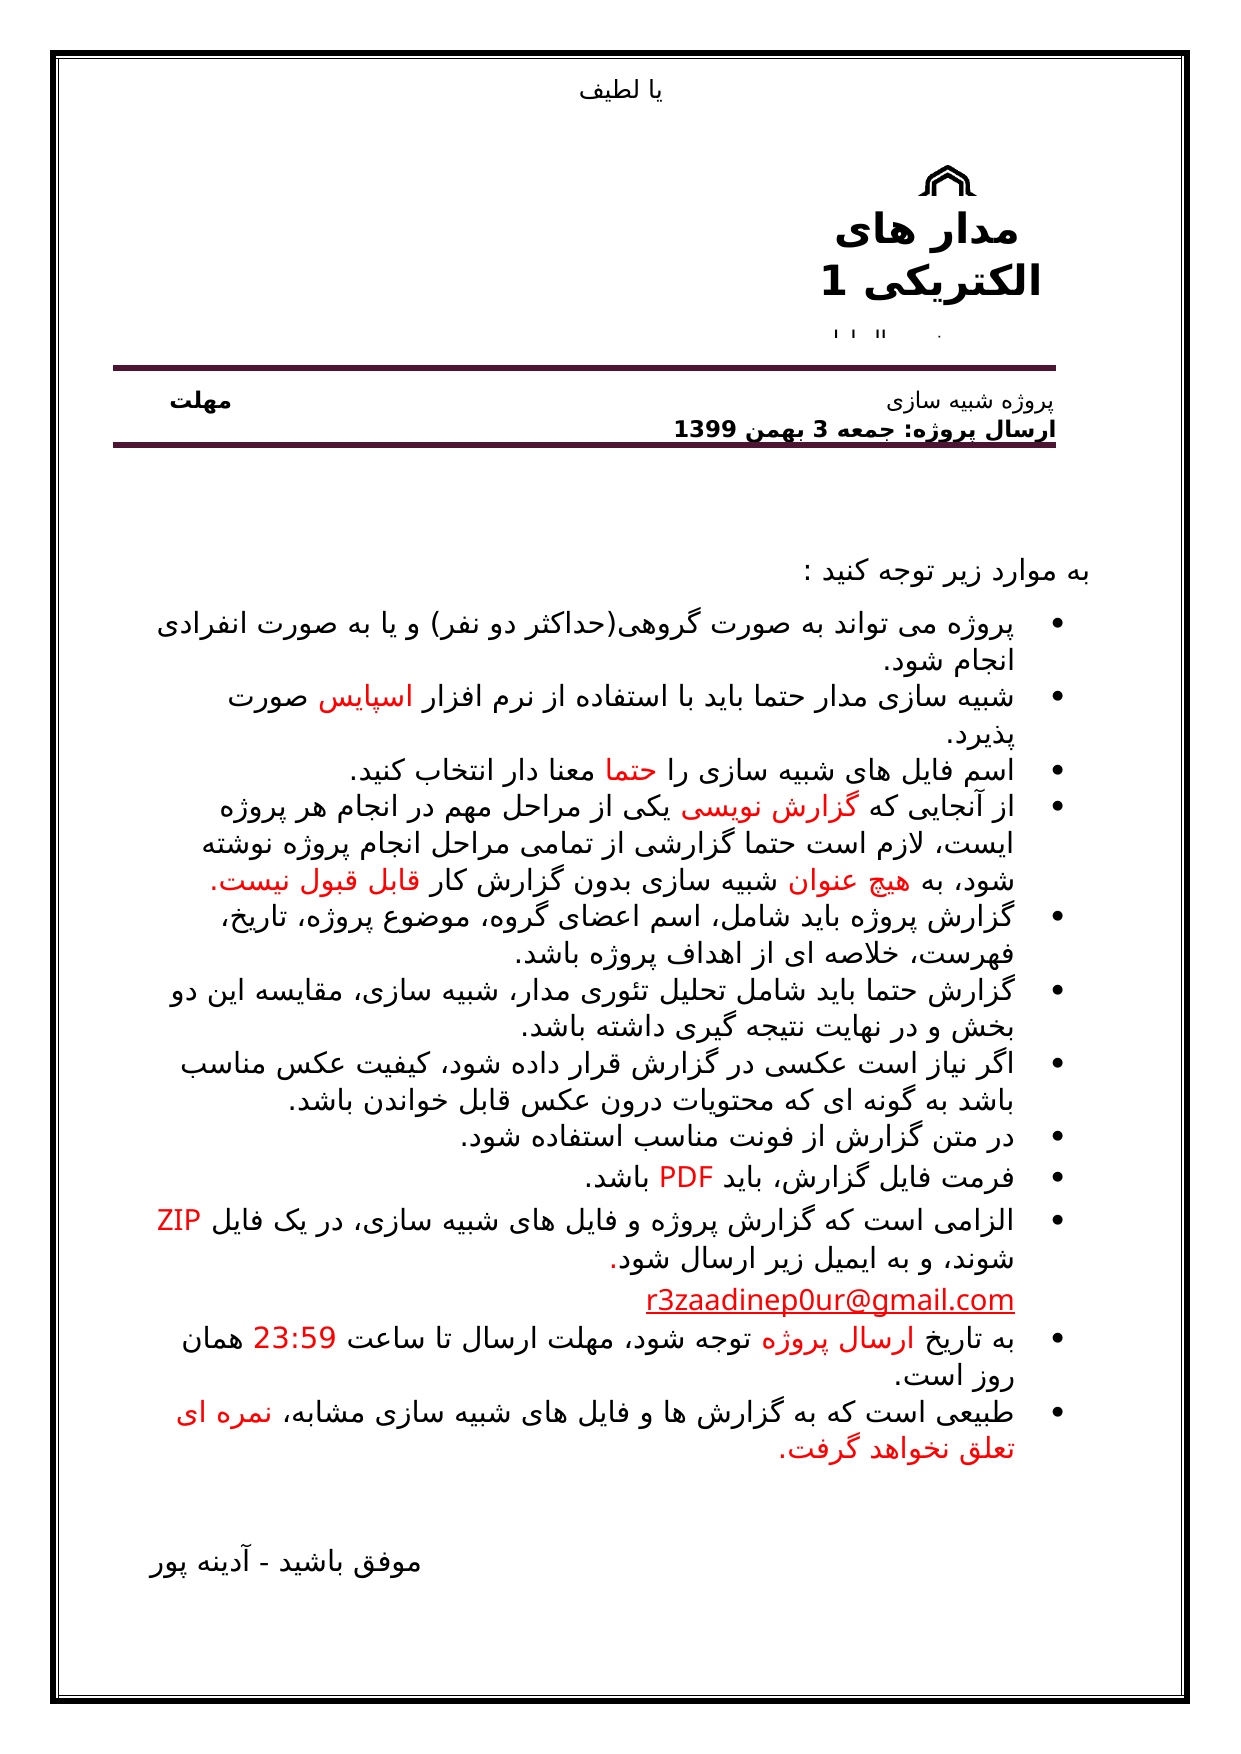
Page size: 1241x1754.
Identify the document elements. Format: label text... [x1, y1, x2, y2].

list از آنجایی که گزارش نویسی یکی از مراحل مهم در انجام هر پروژه ایست، لازم است حتما گزارشی از تمامی مراحل انجام پروژه نوشته شود، به هیچ عنوان شبیه سازی بدون گزارش کار قابل قبول نیست. [150, 790, 1053, 897]
list طبیعی است که به گزارش ها و فایل های شبیه سازی مشابه، نمره ای تعلق نخواهد گرفت. [150, 1395, 1053, 1466]
list فرمت فایل گزارش، باید PDF باشد. [150, 1156, 1053, 1196]
text به موارد زیر توجه کنید : [150, 553, 1090, 587]
list پروژه می تواند به صورت گروهی(حداکثر دو نفر) و یا به صورت انفرادی انجام شود. [150, 606, 1053, 677]
list به تاریخ ارسال پروژه توجه شود، مهلت ارسال تا ساعت 23:59 همان روز است. [150, 1322, 1053, 1392]
list گزارش حتما باید شامل تحلیل تئوری مدار، شبیه سازی، مقایسه این دو بخش و در نهایت نتیجه گیری داشته باشد. [150, 973, 1053, 1044]
list الزامی است که گزارش پروژه و فایل های شبیه سازی، در یک فایل ZIP شوند، و به ایمیل زیر ارسال شود. r3zaadinep0ur@gmail.com [150, 1199, 1053, 1318]
picture [804, 150, 1090, 196]
list گزارش پروژه باید شامل، اسم اعضای گروه، موضوع پروژه، تاریخ، فهرست، خلاصه ای از اهداف پروژه باشد. [150, 900, 1053, 970]
text موفق باشید - آدینه پور [150, 1544, 1090, 1578]
list در متن گزارش از فونت مناسب استفاده شود. [150, 1120, 1053, 1154]
list اگر نیاز است عکسی در گزارش قرار داده شود، کیفیت عکس مناسب باشد به گونه ای که محتویات درون عکس قابل خواندن باشد. [150, 1046, 1053, 1117]
list شبیه سازی مدار حتما باید با استفاده از نرم افزار اسپایس صورت پذیرد. [150, 680, 1053, 750]
list اسم فایل های شبیه سازی را حتما معنا دار انتخاب کنید. [150, 753, 1053, 787]
